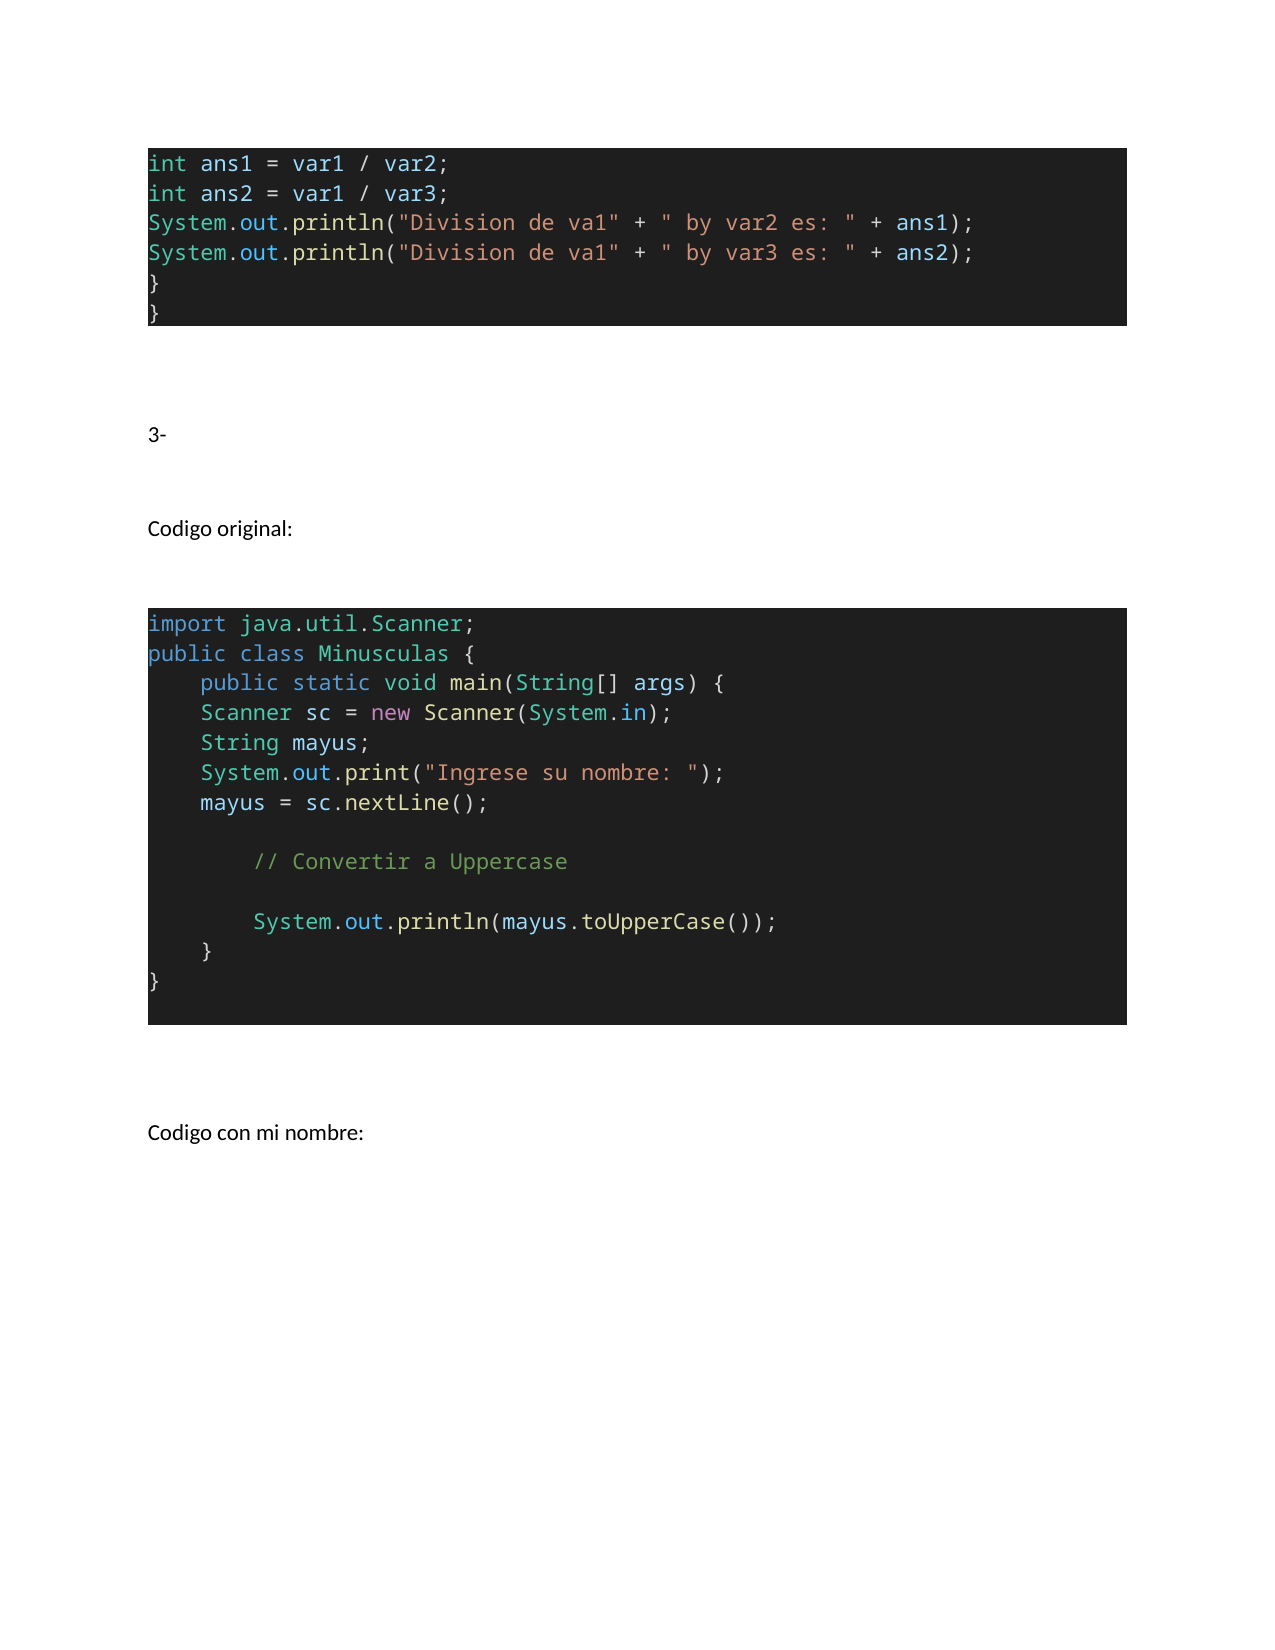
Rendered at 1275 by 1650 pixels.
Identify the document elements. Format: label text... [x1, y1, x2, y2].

text System.out.print("Ingrese su nombre: "); [148, 757, 1127, 786]
text System.out.println("Division de va1" + " by var2 es: " + ans1); [148, 207, 1127, 237]
text System.out.println("Division de va1" + " by var3 es: " + ans2); [148, 237, 1127, 267]
text int ans2 = var1 / var3; [148, 177, 1127, 207]
text 3- [148, 420, 1127, 448]
text } [148, 297, 1127, 326]
text } [148, 935, 1127, 965]
text Scanner sc = new Scanner(System.in); [148, 697, 1127, 727]
text String mayus; [148, 727, 1127, 757]
text } [148, 267, 1127, 297]
text public class Minusculas { [148, 637, 1127, 667]
text Codigo original: [148, 514, 1127, 542]
text mayus = sc.nextLine(); [148, 786, 1127, 816]
text } [148, 965, 1127, 995]
text // Convertir a Uppercase [148, 846, 1127, 876]
text Codigo con mi nombre: [148, 1118, 1127, 1147]
text System.out.println(mayus.toUpperCase()); [148, 906, 1127, 935]
text public static void main(String[] args) { [148, 667, 1127, 697]
text int ans1 = var1 / var2; [148, 148, 1127, 177]
text import java.util.Scanner; [148, 608, 1127, 637]
